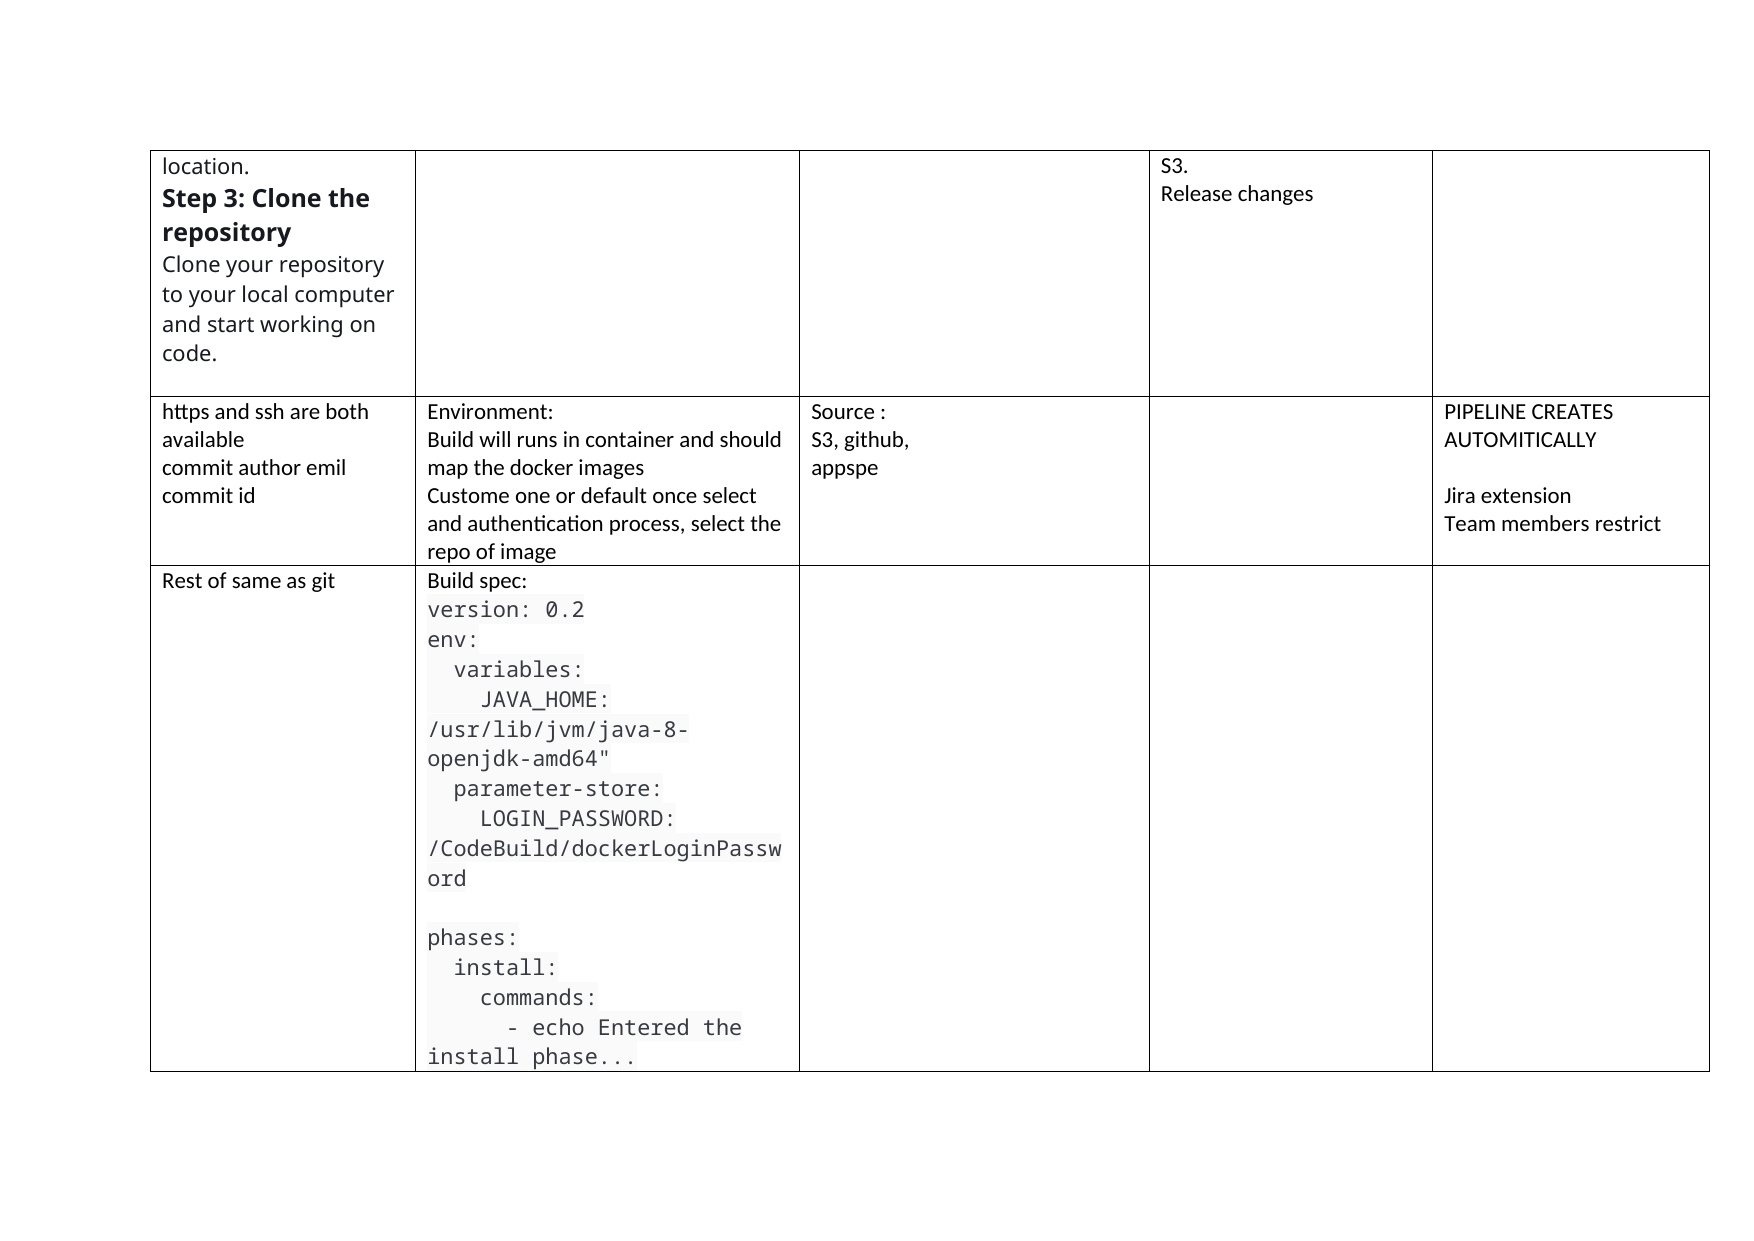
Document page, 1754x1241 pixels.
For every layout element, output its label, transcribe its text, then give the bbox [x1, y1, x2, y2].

table_cell https and ssh are both available commit author emil commit id [151, 397, 415, 565]
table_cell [416, 151, 799, 396]
table_cell PIPELINE CREATES AUTOMITICALLY Jira extension Team members restrict [1433, 397, 1709, 565]
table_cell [1150, 151, 1432, 396]
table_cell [1433, 151, 1709, 396]
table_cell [151, 151, 415, 396]
table_cell [1150, 397, 1432, 565]
table_cell [1433, 566, 1709, 1071]
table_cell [800, 151, 1149, 396]
table_cell Source : S3, github, appspe [800, 397, 1149, 565]
table_cell [1150, 566, 1432, 1071]
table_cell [416, 566, 799, 1071]
table_cell [800, 566, 1149, 1071]
table_cell Environment: Build will runs in container and should map the docker images Custome one or default once select and authentication process, select the repo of image [416, 397, 799, 565]
table_cell Rest of same as git [151, 566, 415, 1071]
